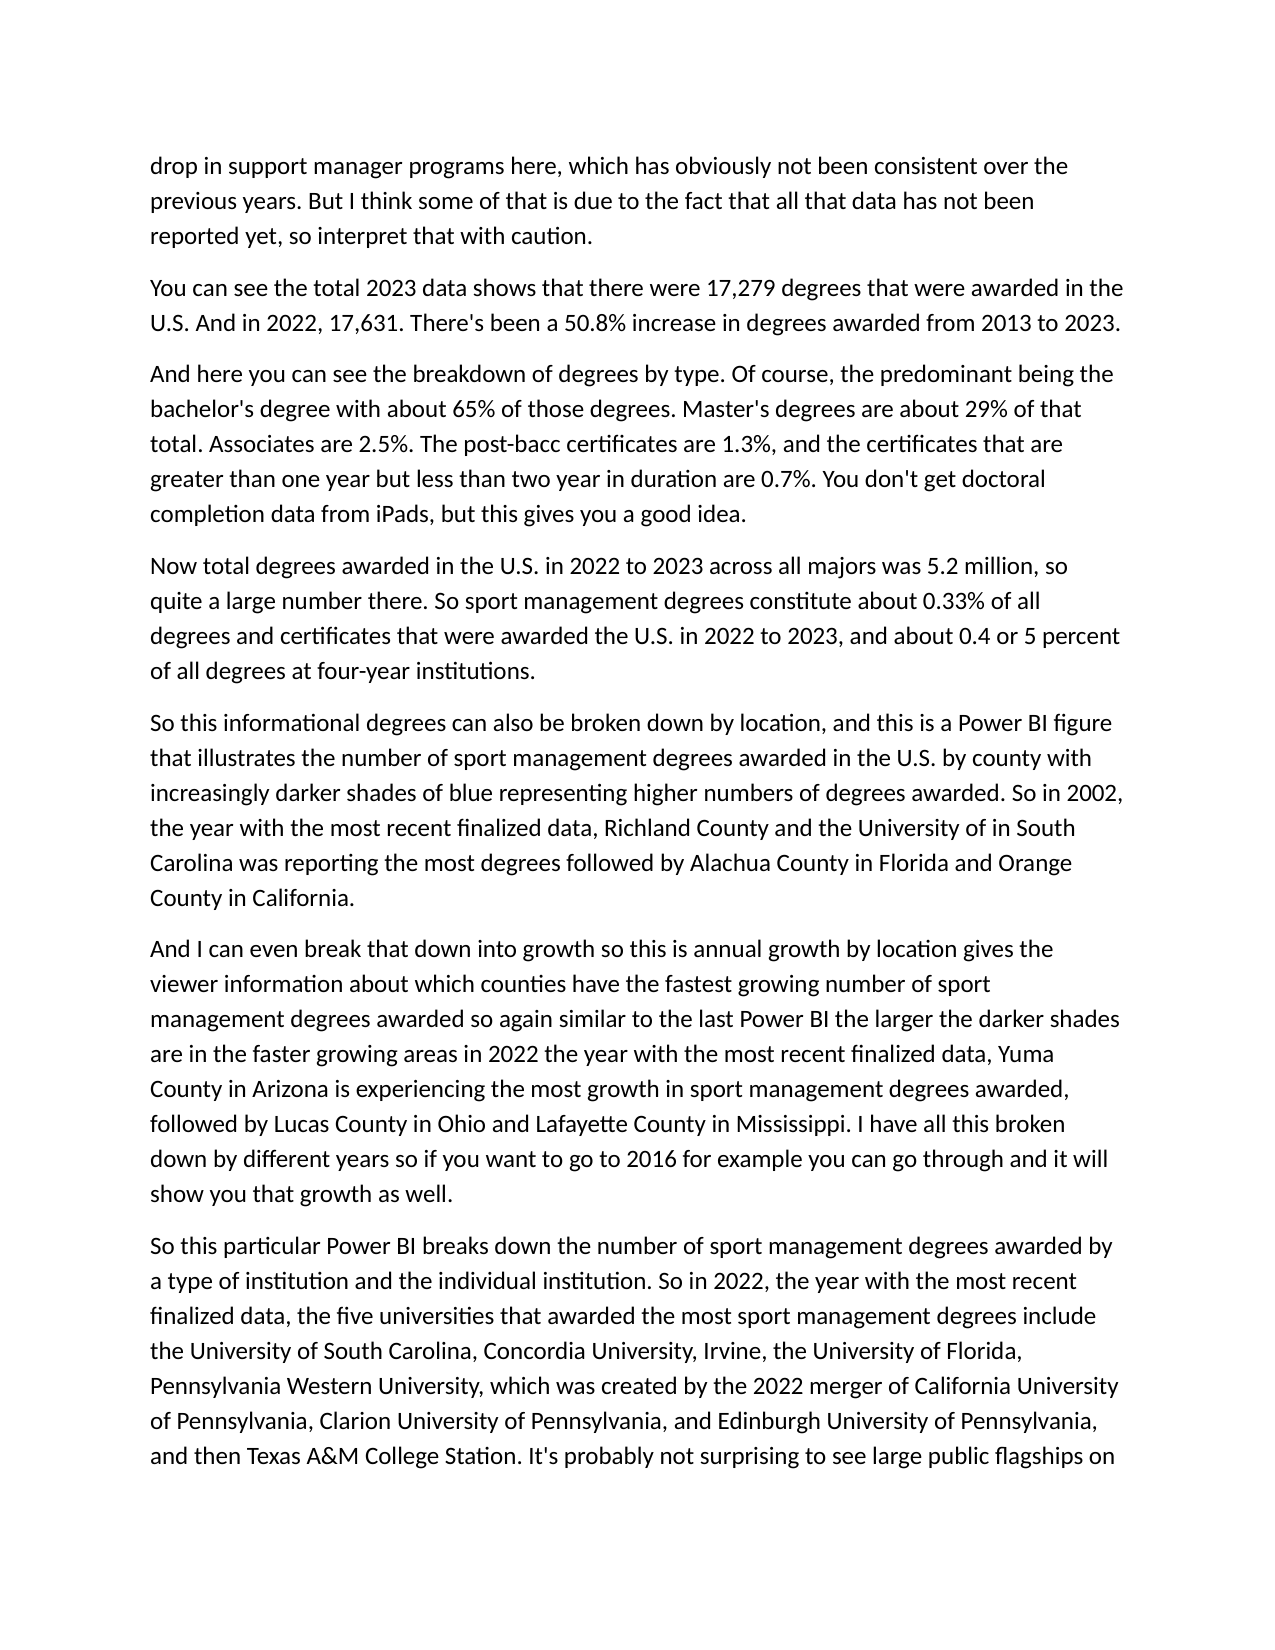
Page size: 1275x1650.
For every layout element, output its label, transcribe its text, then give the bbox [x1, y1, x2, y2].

text So this informational degrees can also be broken down by location, and this is a Power BI figure that illustrates the number of sport management degrees awarded in the U.S. by county with increasingly darker shades of blue representing higher numbers of degrees awarded. So in 2002, the year with the most recent finalized data, Richland County and the University of in South Carolina was reporting the most degrees followed by Alachua County in Florida and Orange County in California. [150, 707, 1125, 912]
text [150, 1230, 1125, 1471]
text And here you can see the breakdown of degrees by type. Of course, the predominant being the bachelor's degree with about 65% of those degrees. Master's degrees are about 29% of that total. Associates are 2.5%. The post-bacc certificates are 1.3%, and the certificates that are greater than one year but less than two year in duration are 0.7%. You don't get doctoral completion data from iPads, but this gives you a good idea. [150, 358, 1125, 529]
text And I can even break that down into growth so this is annual growth by location gives the viewer information about which counties have the fastest growing number of sport management degrees awarded so again similar to the last Power BI the larger the darker shades are in the faster growing areas in 2022 the year with the most recent finalized data, Yuma County in Arizona is experiencing the most growth in sport management degrees awarded, followed by Lucas County in Ohio and Lafayette County in Mississippi. I have all this broken down by different years so if you want to go to 2016 for example you can go through and it will show you that growth as well. [150, 933, 1125, 1209]
text You can see the total 2023 data shows that there were 17,279 degrees that were awarded in the U.S. And in 2022, 17,631. There's been a 50.8% increase in degrees awarded from 2013 to 2023. [150, 272, 1125, 337]
text Now total degrees awarded in the U.S. in 2022 to 2023 across all majors was 5.2 million, so quite a large number there. So sport management degrees constitute about 0.33% of all degrees and certificates that were awarded the U.S. in 2022 to 2023, and about 0.4 or 5 percent of all degrees at four-year institutions. [150, 550, 1125, 686]
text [150, 150, 1125, 251]
